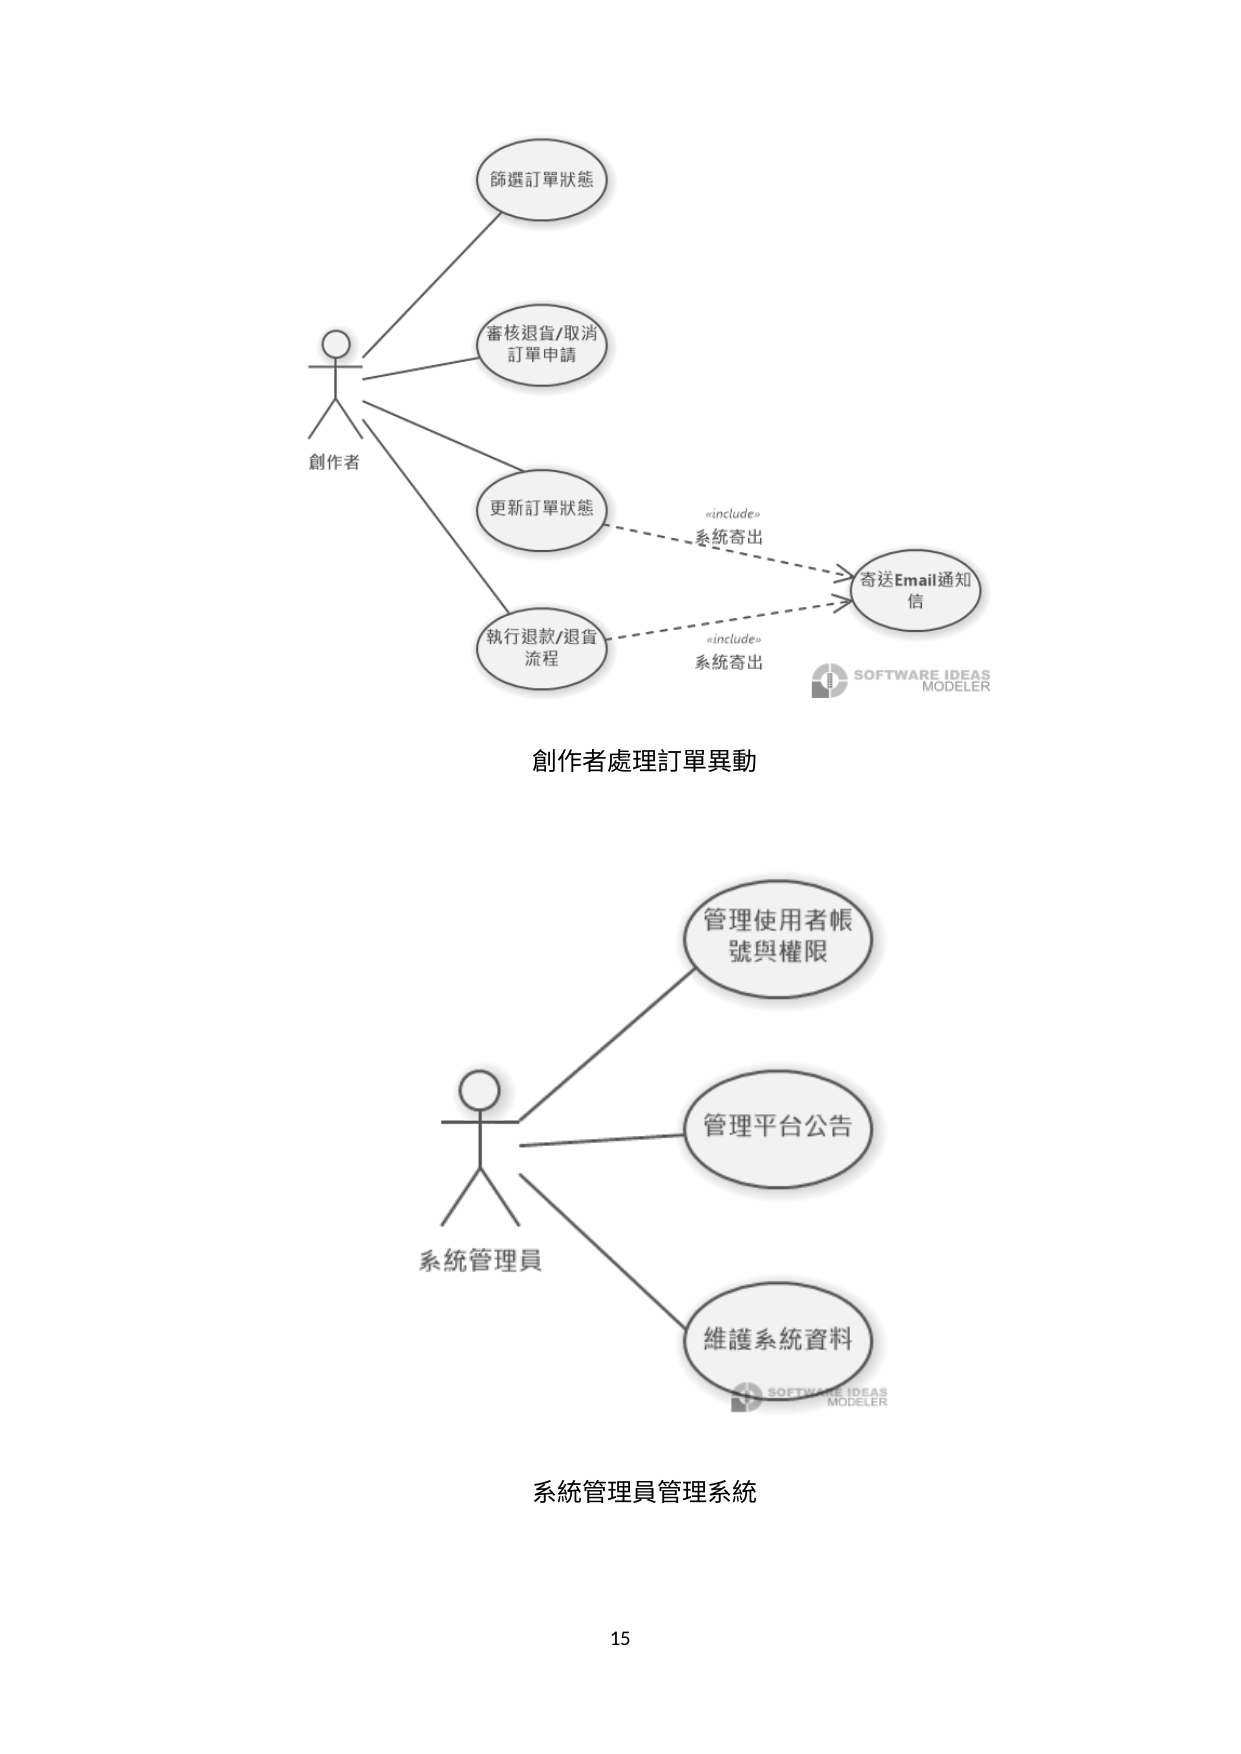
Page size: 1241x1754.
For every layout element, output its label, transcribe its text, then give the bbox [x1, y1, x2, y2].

picture [288, 121, 1002, 711]
list 創作者處理訂單異動 [168, 741, 1122, 778]
list 系統管理員管理系統 [168, 1472, 1122, 1509]
picture [387, 853, 903, 1431]
